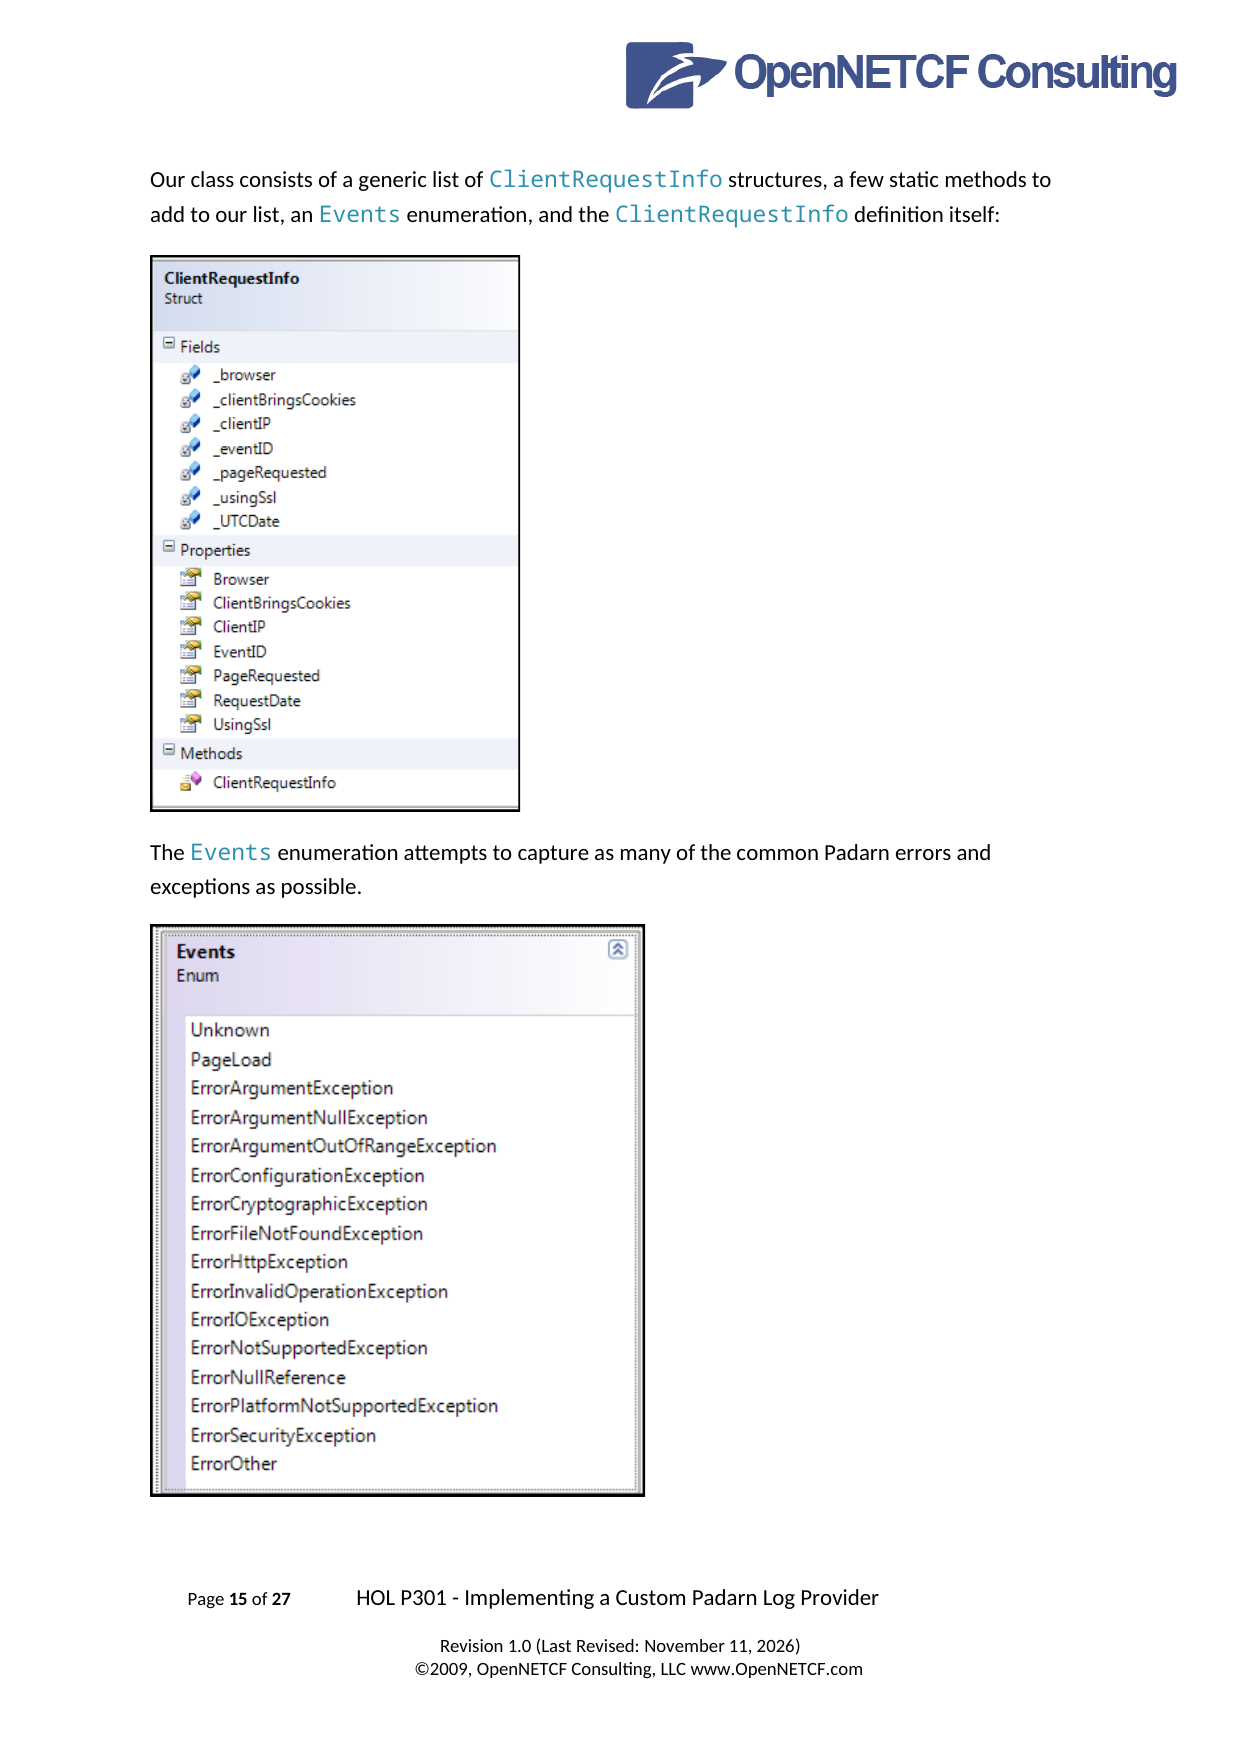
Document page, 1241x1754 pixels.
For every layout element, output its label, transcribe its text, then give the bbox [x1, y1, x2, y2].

text The Events enumeration attempts to capture as many of the common Padarn errors and exceptions as possible. [150, 836, 1090, 900]
text Our class consists of a generic list of ClientRequestInfo structures, a few static methods to add to our list, an Events enumeration, and the ClientRequestInfo definition itself: [150, 162, 1090, 230]
picture [612, 28, 1214, 122]
picture [150, 255, 521, 812]
picture [150, 924, 646, 1497]
